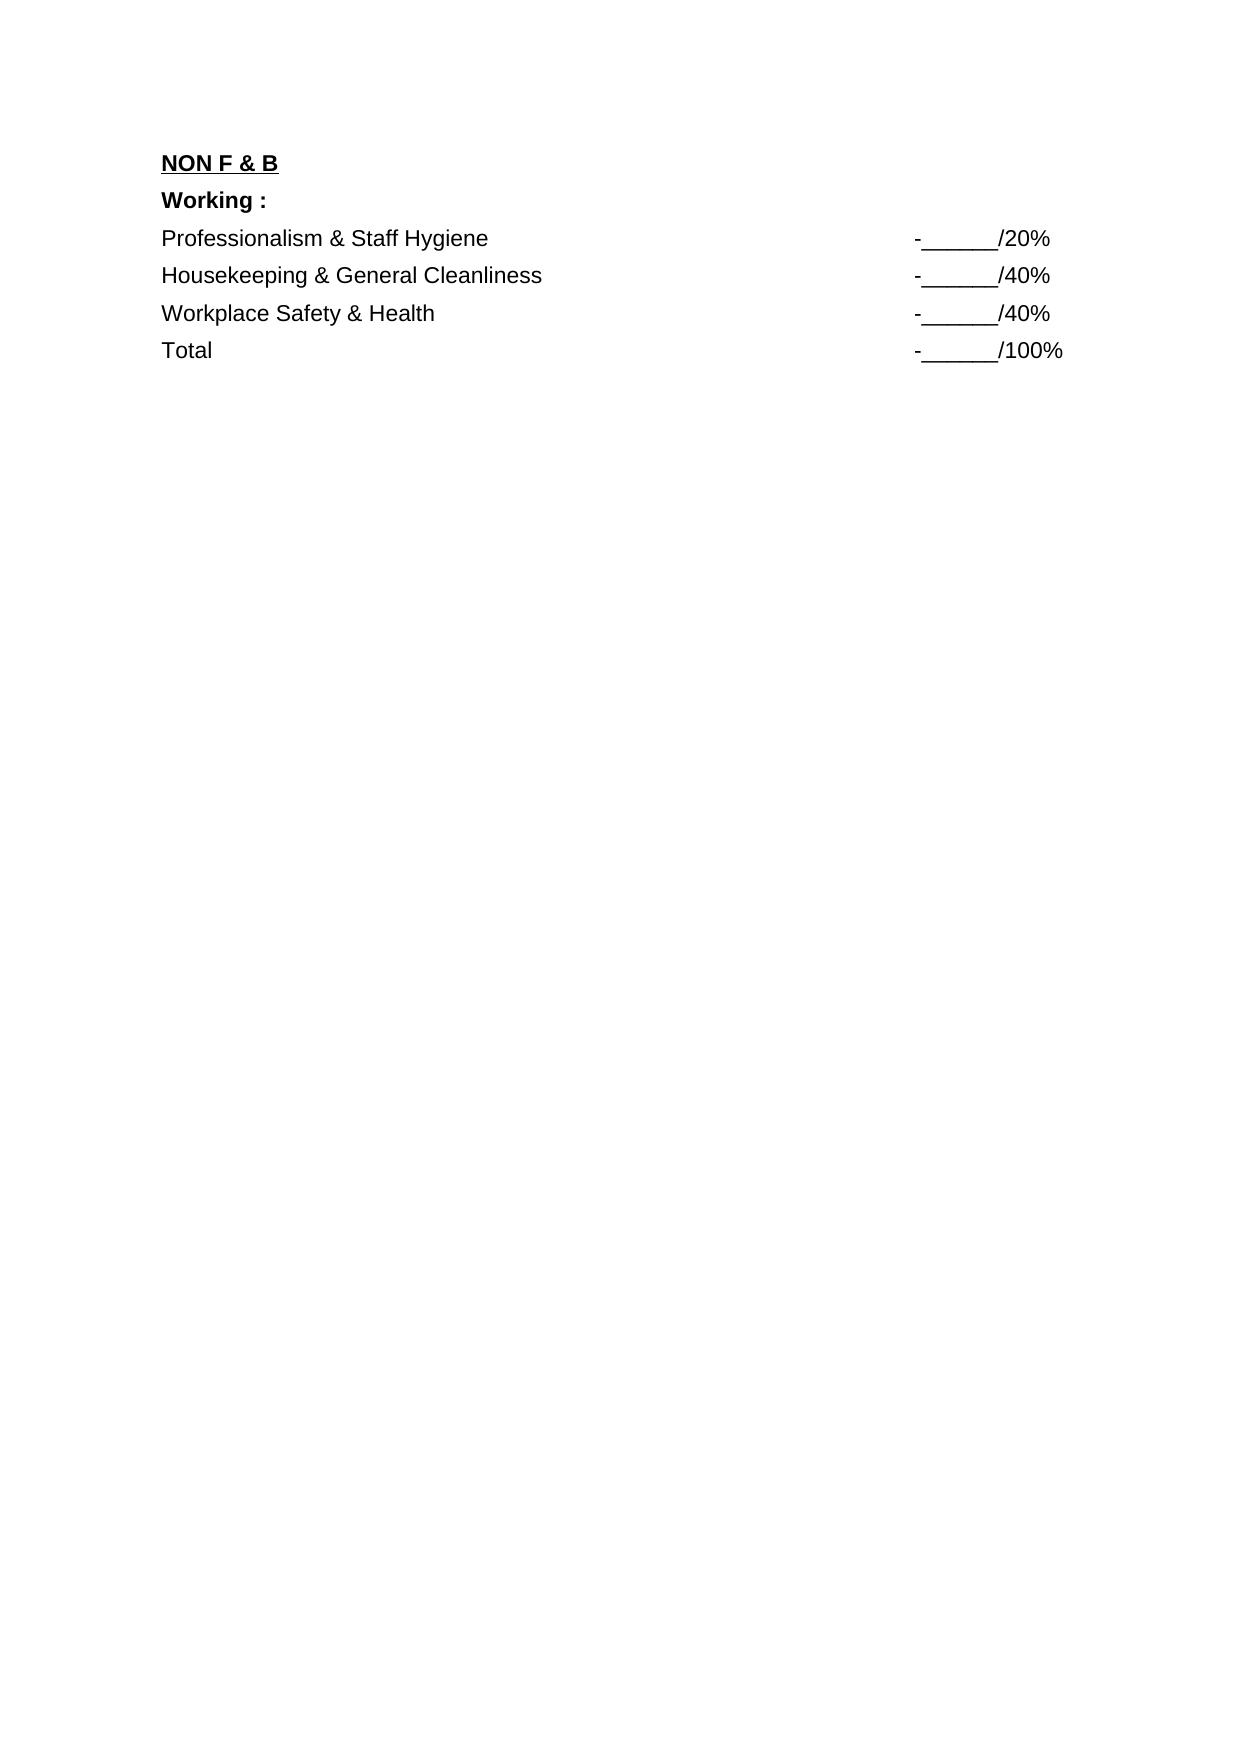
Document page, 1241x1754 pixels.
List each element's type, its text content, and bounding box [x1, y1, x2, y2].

table_cell -______/100% [903, 326, 1135, 364]
table_cell Housekeeping & General Cleanliness [150, 251, 903, 289]
table_cell Total [150, 326, 903, 364]
table_header NON F & B [150, 150, 1135, 176]
table_cell Working : [150, 176, 1135, 214]
table_cell Professionalism & Staff Hygiene [150, 214, 903, 251]
table_cell Workplace Safety & Health [150, 289, 903, 326]
table_cell -______/20% [903, 214, 1135, 251]
table_cell -______/40% [903, 289, 1135, 326]
table_cell -______/40% [903, 251, 1135, 289]
